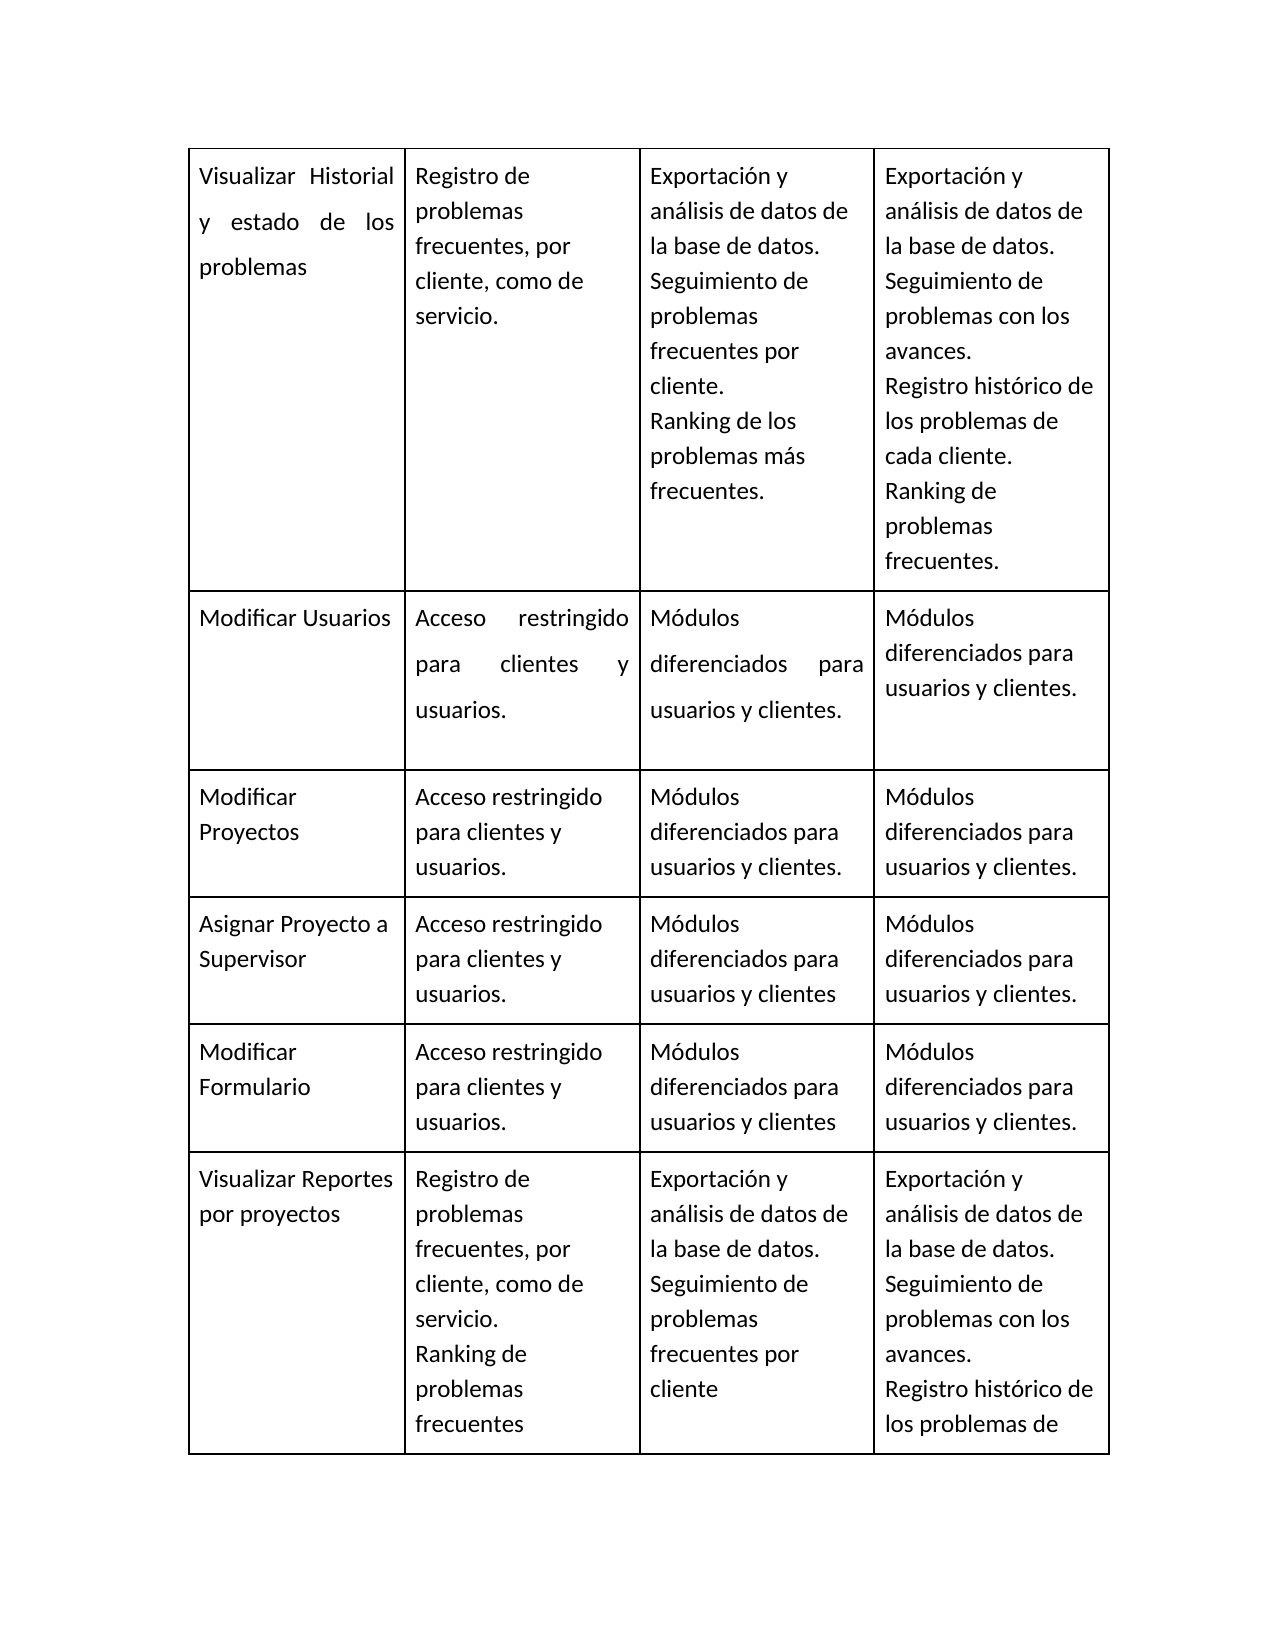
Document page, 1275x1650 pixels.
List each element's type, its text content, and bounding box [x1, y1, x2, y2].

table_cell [406, 1153, 639, 1453]
table_cell Registro de problemas frecuentes, por cliente, como de servicio. [406, 149, 639, 590]
table_cell Acceso restringido para clientes y usuarios. [406, 592, 639, 769]
table_cell Exportación y análisis de datos de la base de datos. Seguimiento de problemas frecuentes por cliente. Ranking de los problemas más frecuentes. [641, 149, 873, 590]
table_cell Módulos diferenciados para usuarios y clientes. [875, 771, 1108, 896]
table_cell Acceso restringido para clientes y usuarios. [406, 771, 639, 896]
table_cell Módulos diferenciados para usuarios y clientes [641, 1025, 873, 1151]
table_cell Exportación y análisis de datos de la base de datos. Seguimiento de problemas con los avances. Registro histórico de los problemas de cada cliente. Ranking de problemas frecuentes. [875, 149, 1108, 590]
table_cell Acceso restringido para clientes y usuarios. [406, 898, 639, 1023]
table_cell Módulos diferenciados para usuarios y clientes [641, 898, 873, 1023]
table_cell Modificar Usuarios [190, 592, 404, 769]
table_cell Visualizar Historial y estado de los problemas [190, 149, 404, 590]
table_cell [641, 1153, 873, 1453]
table_cell Modificar Formulario [190, 1025, 404, 1151]
table_cell Módulos diferenciados para usuarios y clientes. [641, 592, 873, 769]
table_cell Asignar Proyecto a Supervisor [190, 898, 404, 1023]
table_cell Módulos diferenciados para usuarios y clientes. [641, 771, 873, 896]
table_cell Módulos diferenciados para usuarios y clientes. [875, 592, 1108, 769]
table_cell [190, 1153, 404, 1453]
table_cell Módulos diferenciados para usuarios y clientes. [875, 1025, 1108, 1151]
table_cell Acceso restringido para clientes y usuarios. [406, 1025, 639, 1151]
table_cell Modificar Proyectos [190, 771, 404, 896]
table_cell Módulos diferenciados para usuarios y clientes. [875, 898, 1108, 1023]
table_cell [875, 1153, 1108, 1453]
